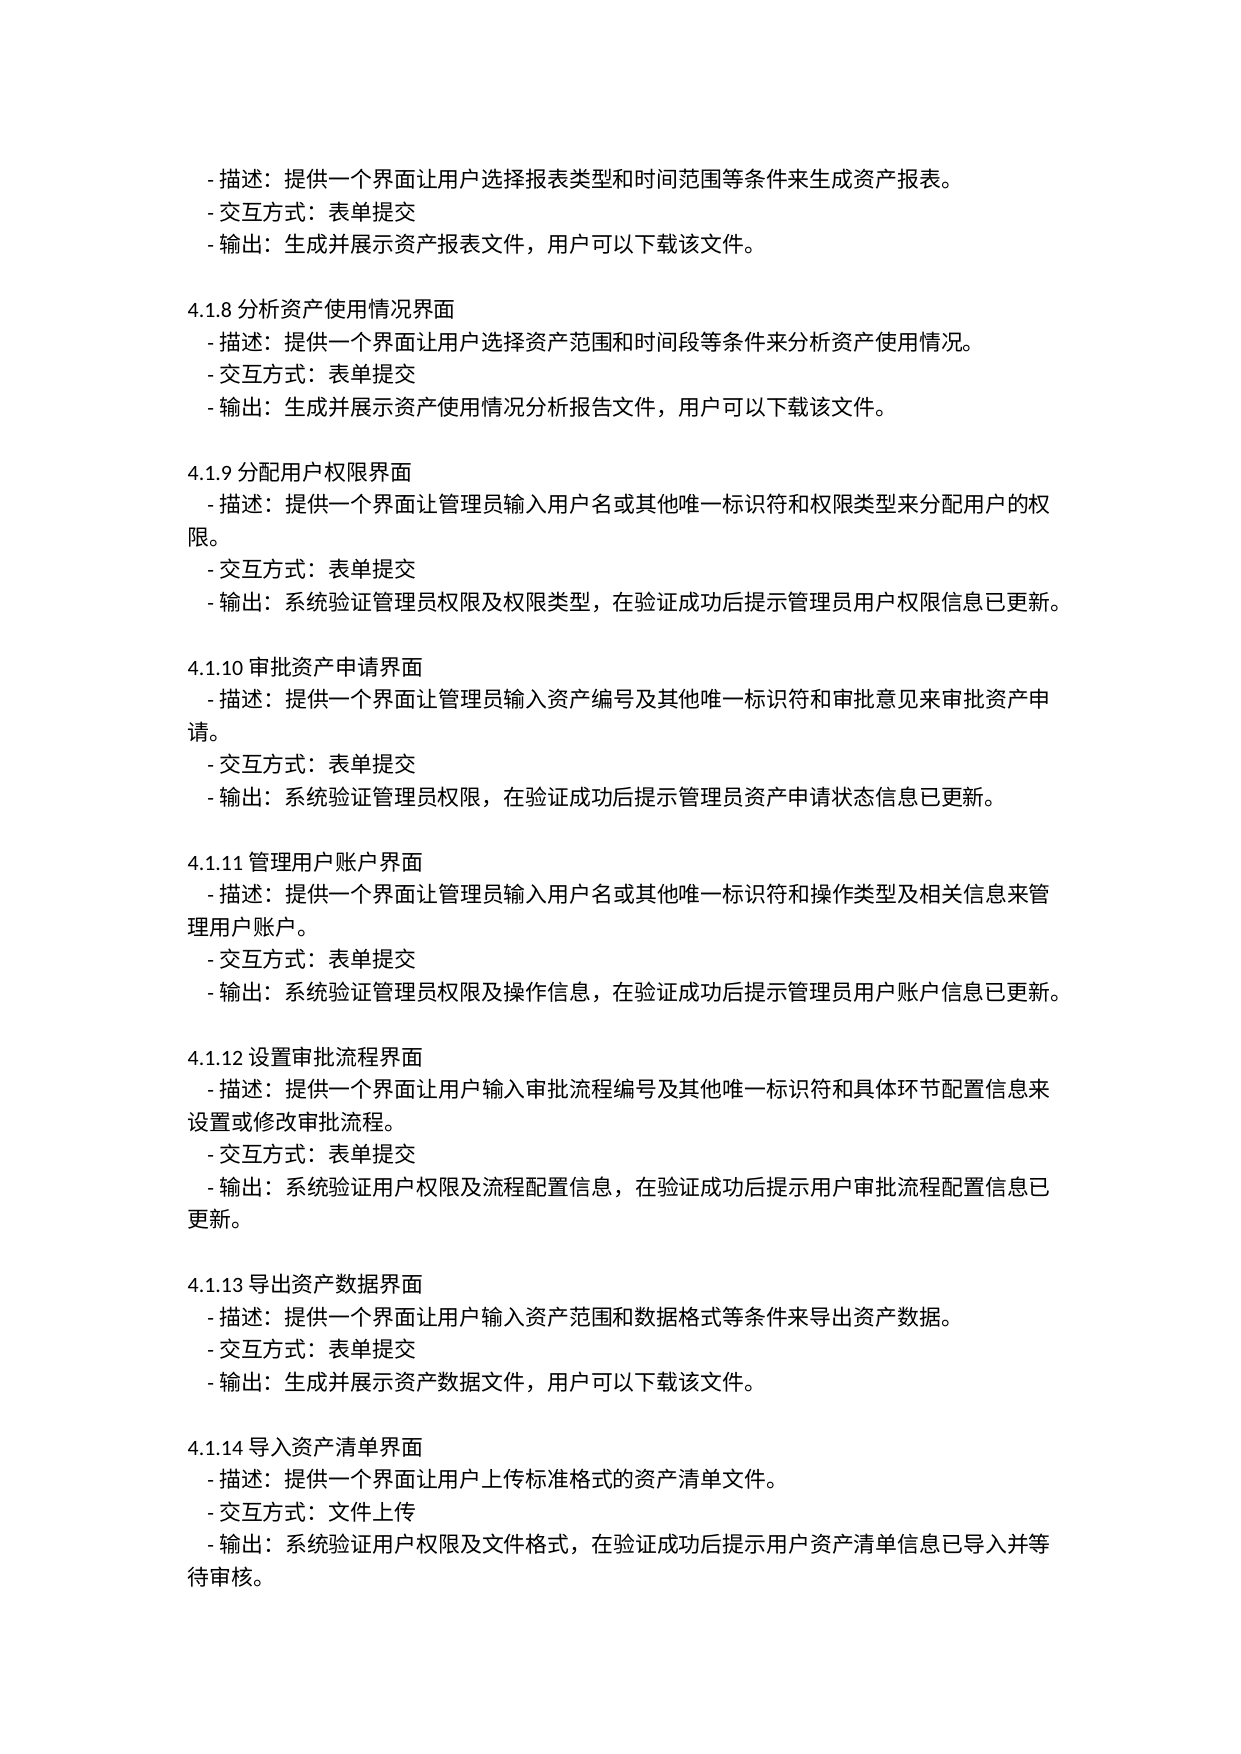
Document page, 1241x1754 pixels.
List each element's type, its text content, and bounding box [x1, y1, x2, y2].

text - 输出：生成并展示资产数据文件，用户可以下载该文件。 [187, 1364, 1053, 1397]
text 4.1.12 设置审批流程界面 [187, 1039, 1053, 1072]
text - 描述：提供一个界面让用户选择资产范围和时间段等条件来分析资产使用情况。 [187, 324, 1053, 357]
text - 输出：生成并展示资产报表文件，用户可以下载该文件。 [187, 227, 1053, 259]
text - 描述：提供一个界面让用户选择报表类型和时间范围等条件来生成资产报表。 [187, 162, 1053, 194]
text - 交互方式：表单提交 [187, 747, 1053, 779]
text - 交互方式：表单提交 [187, 1332, 1053, 1364]
text - 描述：提供一个界面让用户输入资产范围和数据格式等条件来导出资产数据。 [187, 1299, 1053, 1332]
text - 描述：提供一个界面让管理员输入用户名或其他唯一标识符和操作类型及相关信息来管理用户账户。 [187, 877, 1053, 942]
text - 描述：提供一个界面让用户输入审批流程编号及其他唯一标识符和具体环节配置信息来设置或修改审批流程。 [187, 1072, 1053, 1137]
text 4.1.14 导入资产清单界面 [187, 1429, 1053, 1462]
text - 交互方式：文件上传 [187, 1494, 1053, 1527]
text - 输出：系统验证用户权限及文件格式，在验证成功后提示用户资产清单信息已导入并等待审核。 [187, 1527, 1053, 1592]
text 4.1.13 导出资产数据界面 [187, 1267, 1053, 1299]
text - 输出：系统验证管理员权限及操作信息，在验证成功后提示管理员用户账户信息已更新。 [187, 974, 1053, 1007]
text - 输出：生成并展示资产使用情况分析报告文件，用户可以下载该文件。 [187, 389, 1053, 422]
text - 输出：系统验证用户权限及流程配置信息，在验证成功后提示用户审批流程配置信息已更新。 [187, 1169, 1053, 1234]
text - 描述：提供一个界面让管理员输入资产编号及其他唯一标识符和审批意见来审批资产申请。 [187, 682, 1053, 747]
text 4.1.9 分配用户权限界面 [187, 454, 1053, 487]
text - 交互方式：表单提交 [187, 552, 1053, 584]
text - 交互方式：表单提交 [187, 1137, 1053, 1169]
text - 描述：提供一个界面让用户上传标准格式的资产清单文件。 [187, 1462, 1053, 1494]
text 4.1.10 审批资产申请界面 [187, 649, 1053, 682]
text - 输出：系统验证管理员权限及权限类型，在验证成功后提示管理员用户权限信息已更新。 [187, 584, 1053, 617]
text - 描述：提供一个界面让管理员输入用户名或其他唯一标识符和权限类型来分配用户的权限。 [187, 487, 1053, 552]
text - 输出：系统验证管理员权限，在验证成功后提示管理员资产申请状态信息已更新。 [187, 779, 1053, 812]
text 4.1.11 管理用户账户界面 [187, 844, 1053, 877]
text - 交互方式：表单提交 [187, 194, 1053, 227]
text 4.1.8 分析资产使用情况界面 [187, 292, 1053, 324]
text - 交互方式：表单提交 [187, 942, 1053, 974]
text - 交互方式：表单提交 [187, 357, 1053, 389]
